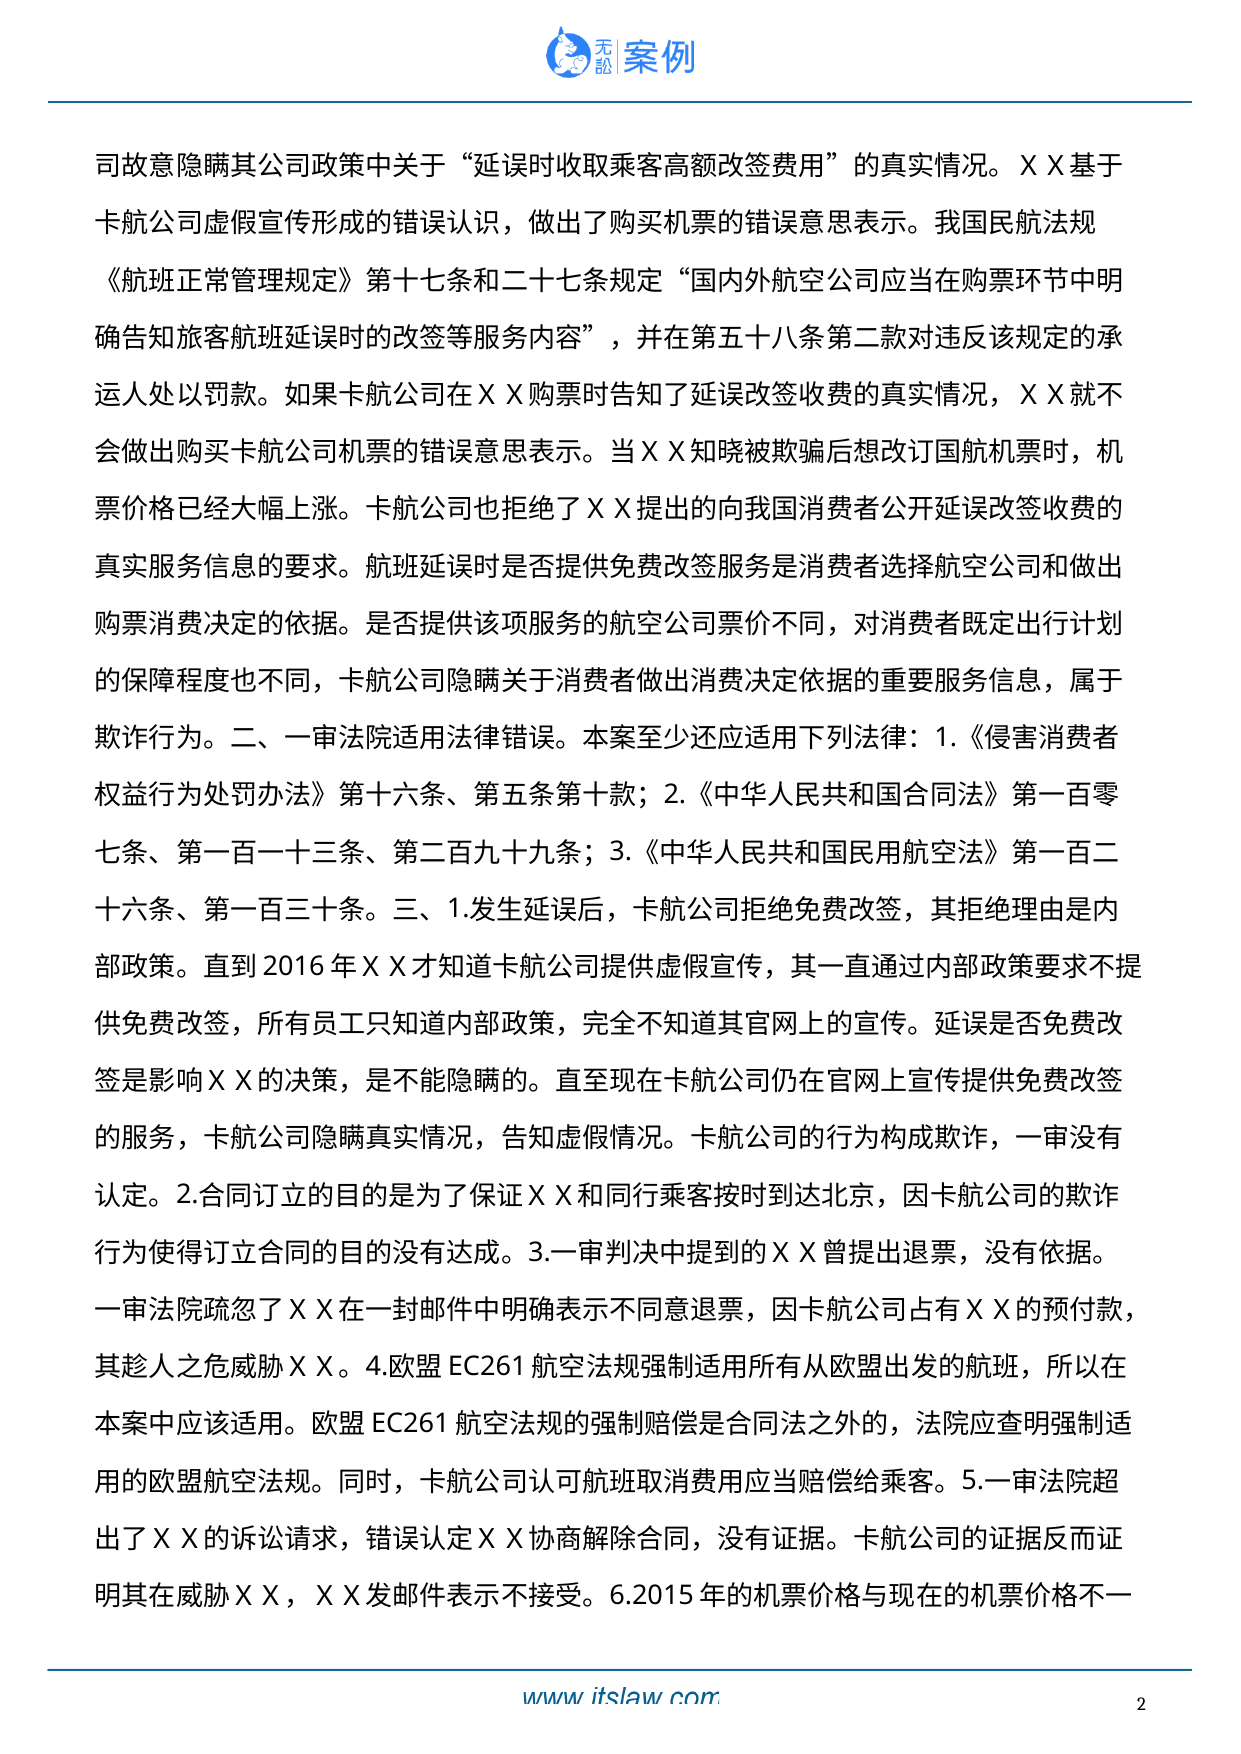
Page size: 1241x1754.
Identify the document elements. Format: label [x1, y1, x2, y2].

picture [523, 1687, 720, 1704]
text [94, 85, 1146, 1616]
picture [546, 26, 694, 78]
